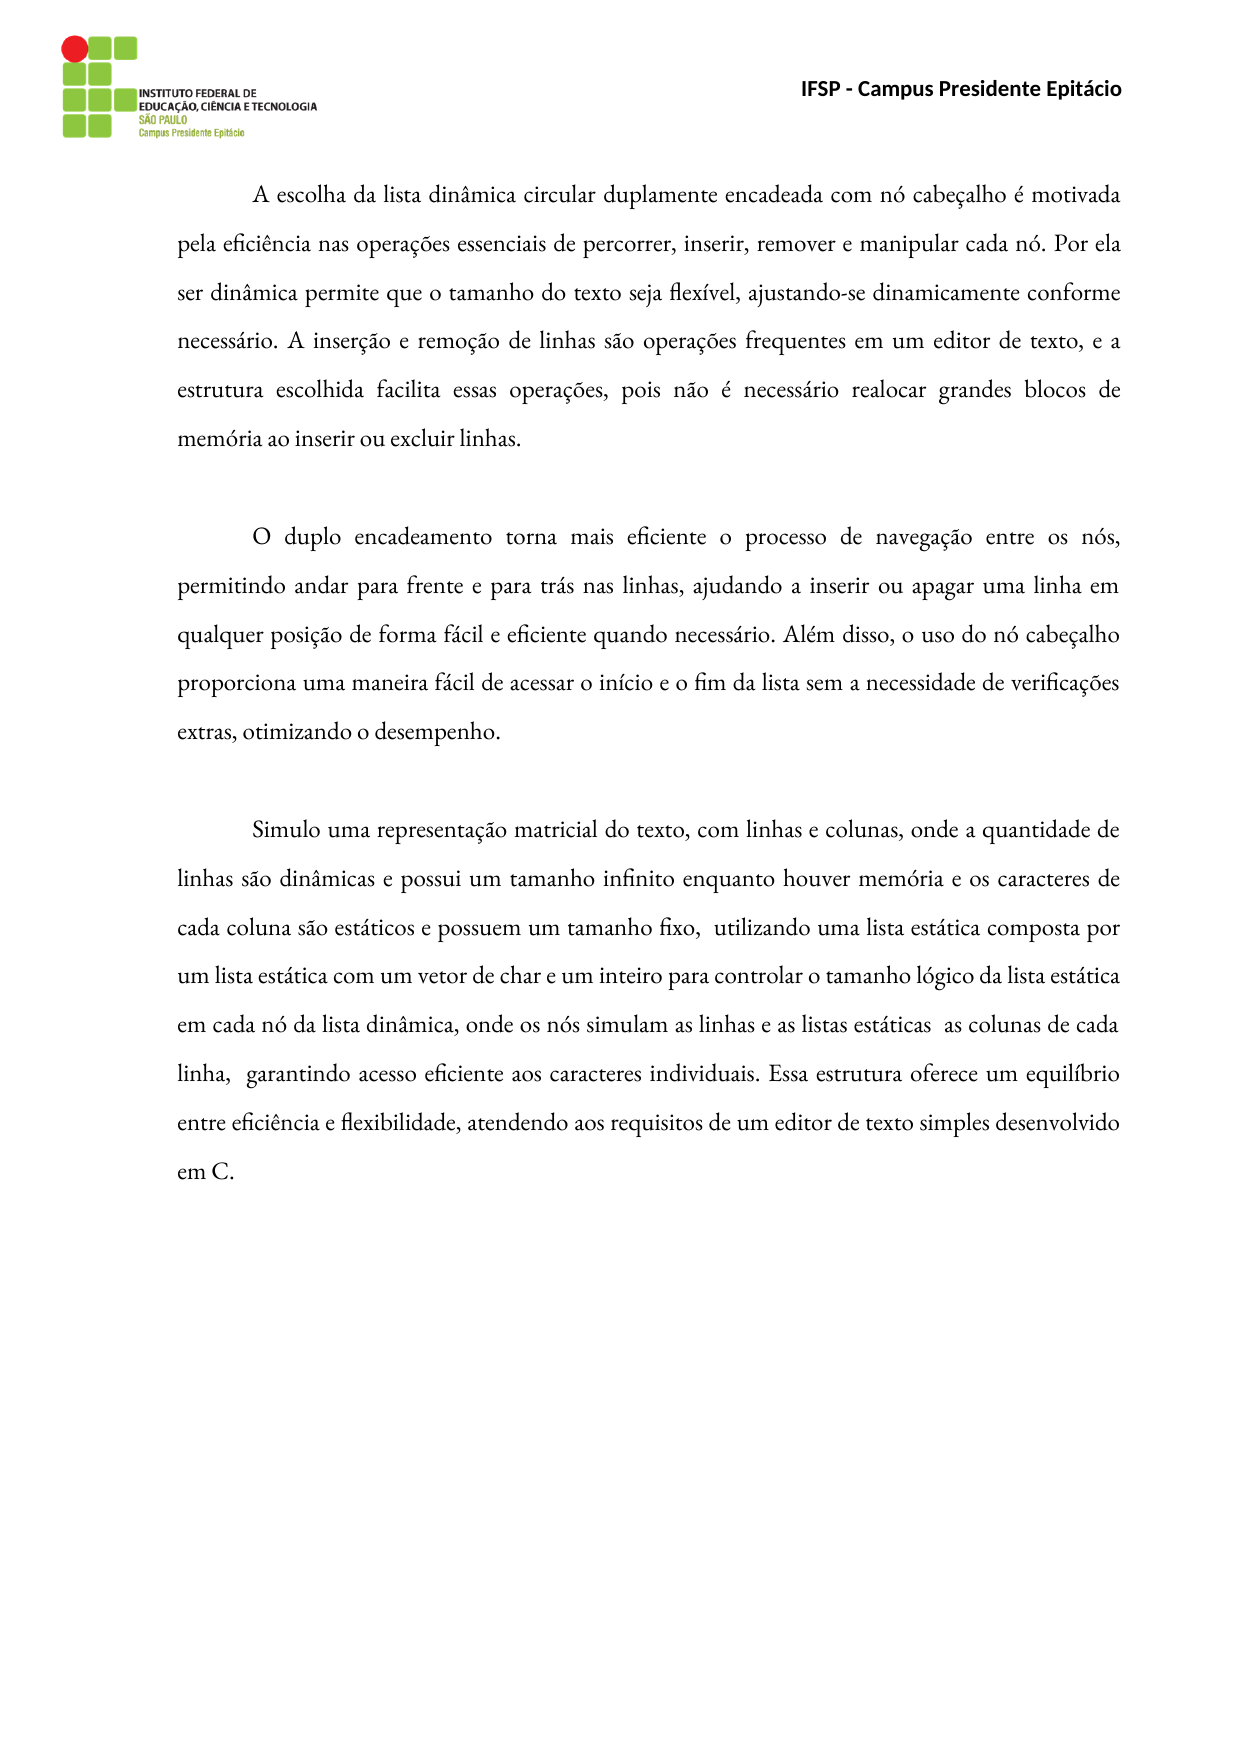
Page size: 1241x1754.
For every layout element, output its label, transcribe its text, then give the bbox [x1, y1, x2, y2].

text A escolha da lista dinâmica circular duplamente encadeada com nó cabeçalho é motivada pela eficiência nas operações essenciais de percorrer, inserir, remover e manipular cada nó. Por ela ser dinâmica permite que o tamanho do texto seja flexível, ajustando-se dinamicamente conforme necessário. A inserção e remoção de linhas são operações frequentes em um editor de texto, e a estrutura escolhida facilita essas operações, pois não é necessário realocar grandes blocos de memória ao inserir ou excluir linhas. [177, 177, 1122, 454]
picture [58, 31, 319, 143]
text O duplo encadeamento torna mais eficiente o processo de navegação entre os nós, permitindo andar para frente e para trás nas linhas, ajudando a inserir ou apagar uma linha em qualquer posição de forma fácil e eficiente quando necessário. Além disso, o uso do nó cabeçalho proporciona uma maneira fácil de acessar o início e o fim da lista sem a necessidade de verificações extras, otimizando o desempenho. [177, 519, 1122, 747]
text Simulo uma representação matricial do texto, com linhas e colunas, onde a quantidade de linhas são dinâmicas e possui um tamanho infinito enquanto houver memória e os caracteres de cada coluna são estáticos e possuem um tamanho fixo, utilizando uma lista estática composta por um lista estática com um vetor de char e um inteiro para controlar o tamanho lógico da lista estática em cada nó da lista dinâmica, onde os nós simulam as linhas e as listas estáticas as colunas de cada linha, garantindo acesso eficiente aos caracteres individuais. Essa estrutura oferece um equilíbrio entre eficiência e flexibilidade, atendendo aos requisitos de um editor de texto simples desenvolvido em C. [177, 812, 1122, 1187]
